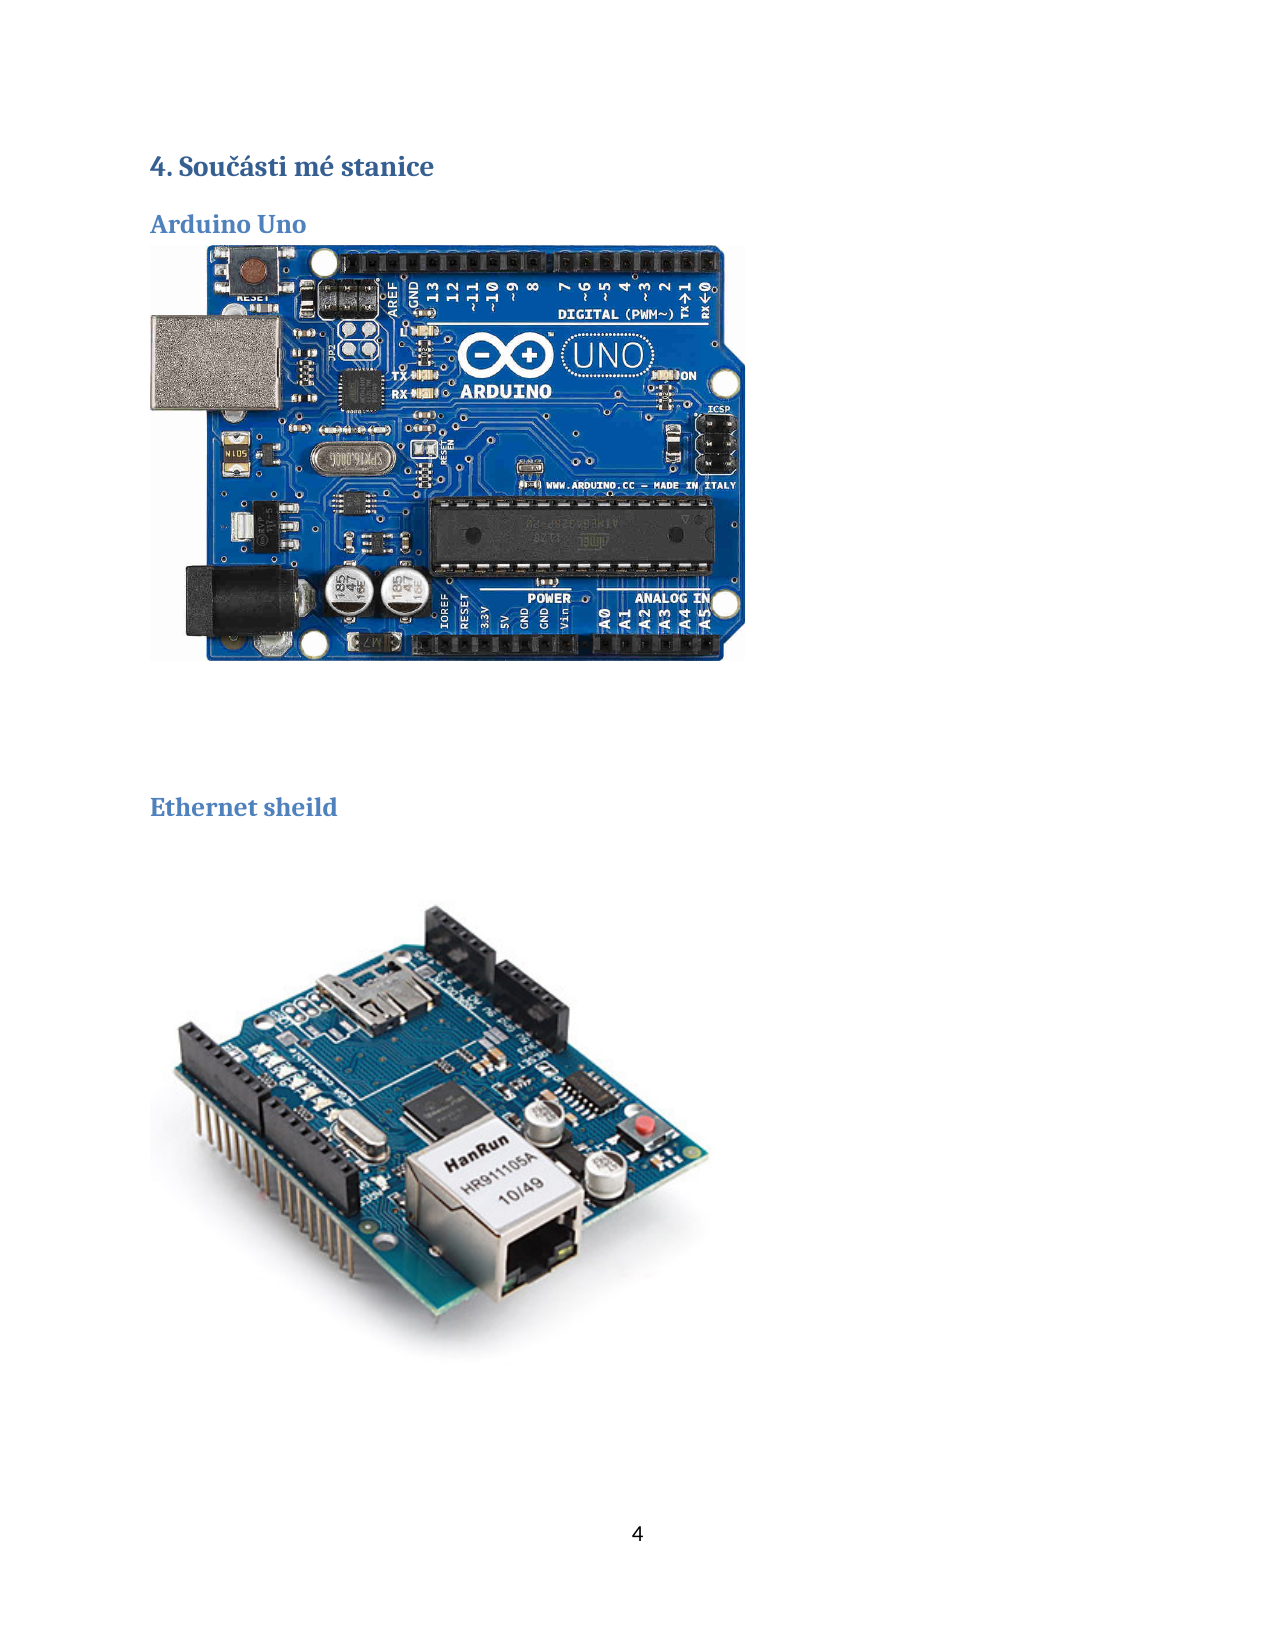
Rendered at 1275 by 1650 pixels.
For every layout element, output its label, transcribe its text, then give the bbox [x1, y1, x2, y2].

subtitle Arduino Uno [150, 209, 1125, 241]
subtitle 4. Součásti mé stanice [150, 150, 1125, 183]
subtitle Ethernet sheild [150, 792, 1125, 823]
picture [150, 827, 736, 1414]
picture [150, 245, 746, 661]
